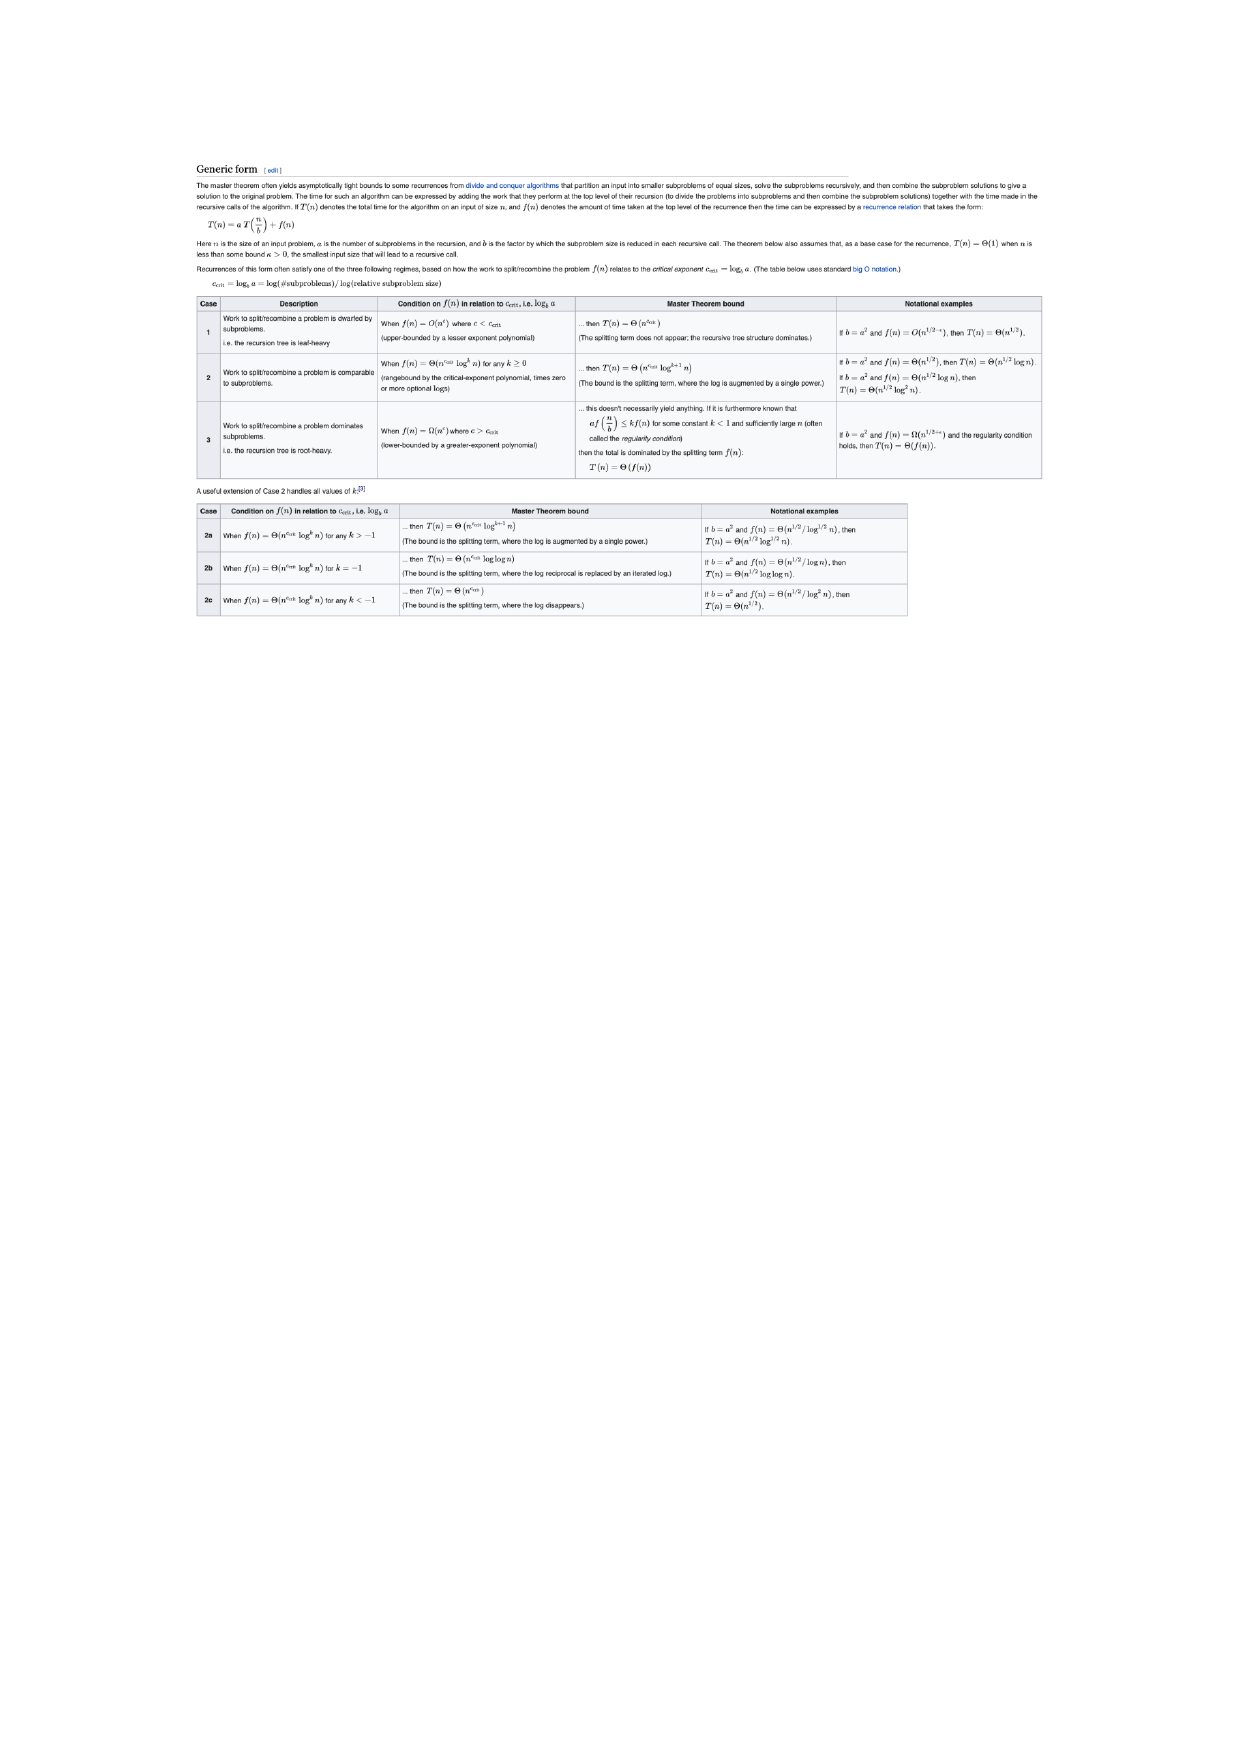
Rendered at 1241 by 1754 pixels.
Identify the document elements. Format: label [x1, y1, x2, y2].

picture [187, 162, 1053, 622]
